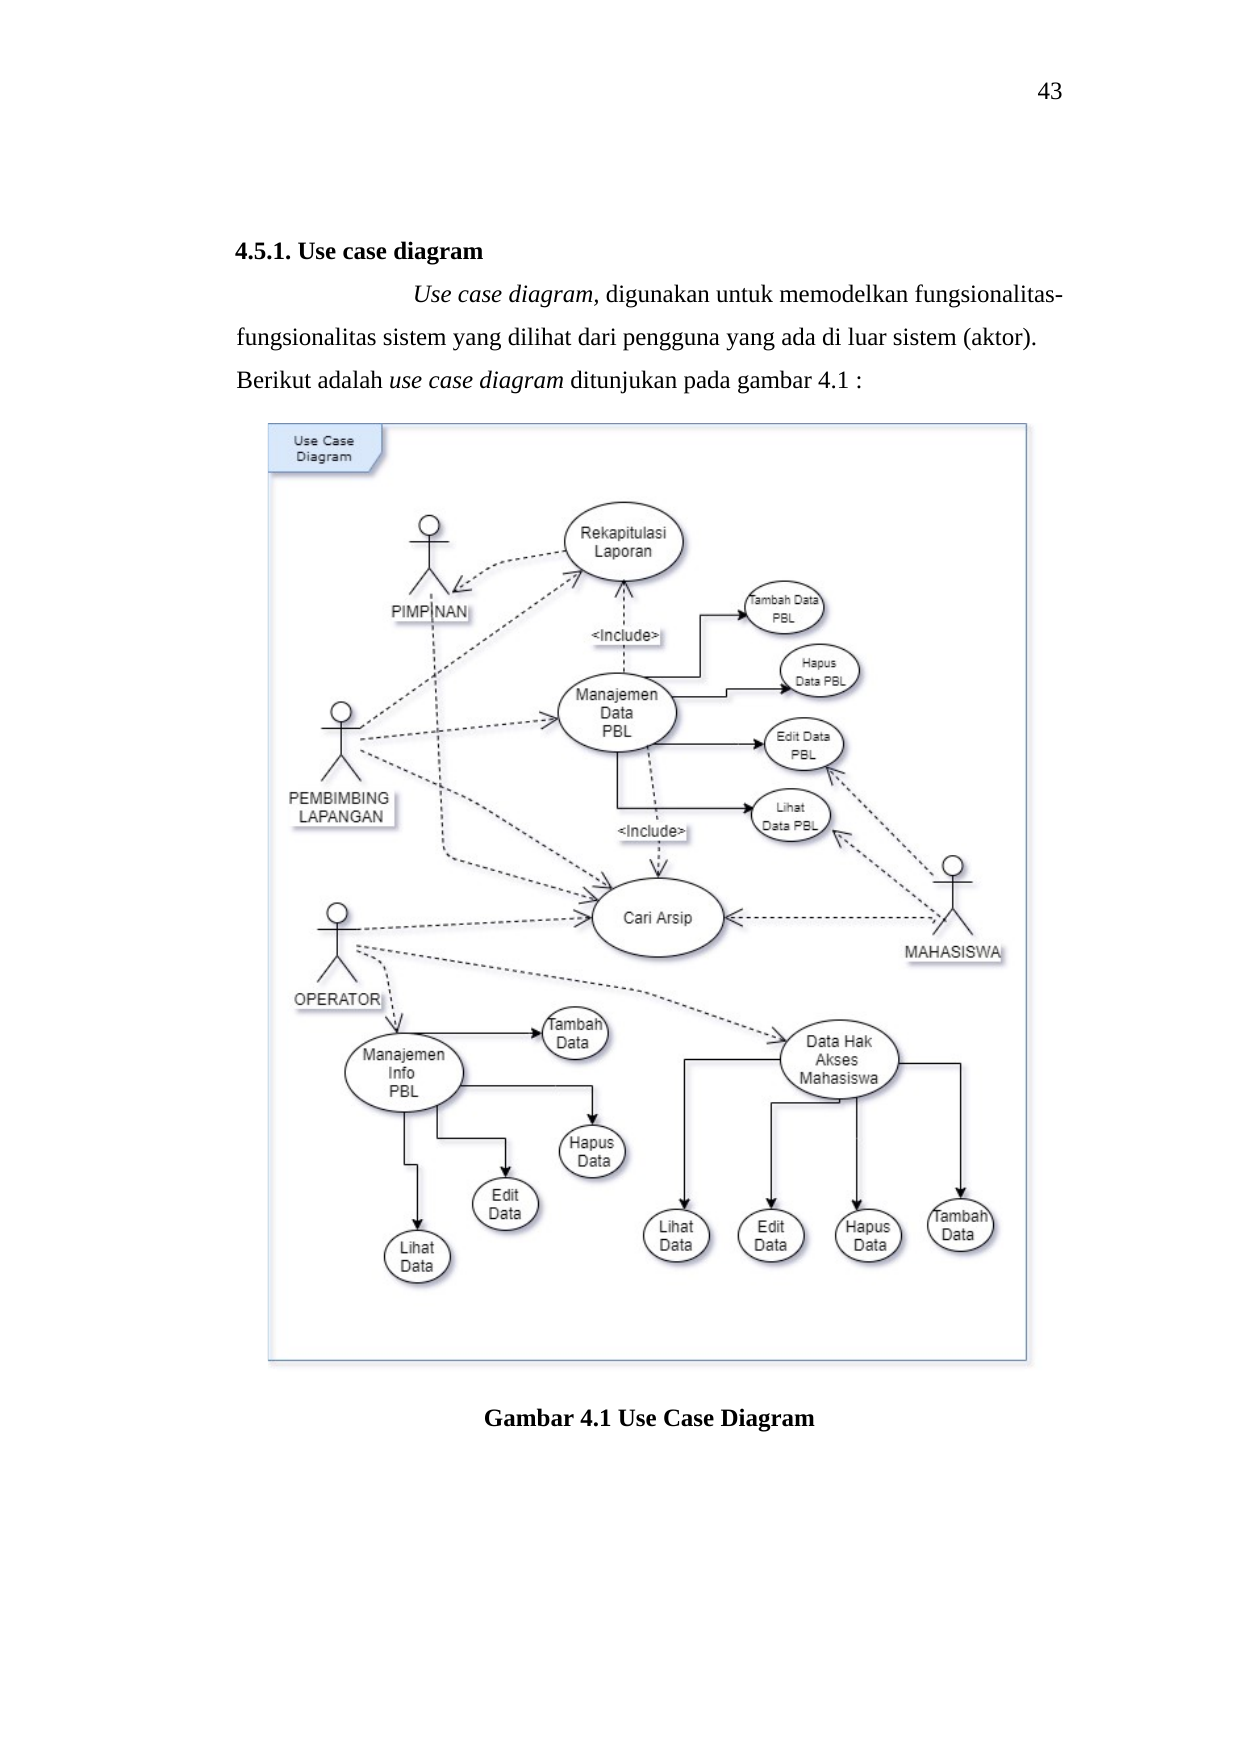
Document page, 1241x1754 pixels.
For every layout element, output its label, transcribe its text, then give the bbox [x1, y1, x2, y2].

text fungsionalitas sistem yang dilihat dari pengguna yang ada di luar sistem (aktor). [236, 322, 1062, 351]
picture [267, 423, 1043, 1377]
text Use case diagram, digunakan untuk memodelkan fungsionalitas- [236, 279, 1063, 308]
subtitle Gambar 4.1 Use Case Diagram [240, 1403, 1059, 1431]
subtitle 4.5.1. Use case diagram [235, 236, 1063, 265]
text Berikut adalah use case diagram ditunjukan pada gambar 4.1 : [236, 365, 1062, 394]
